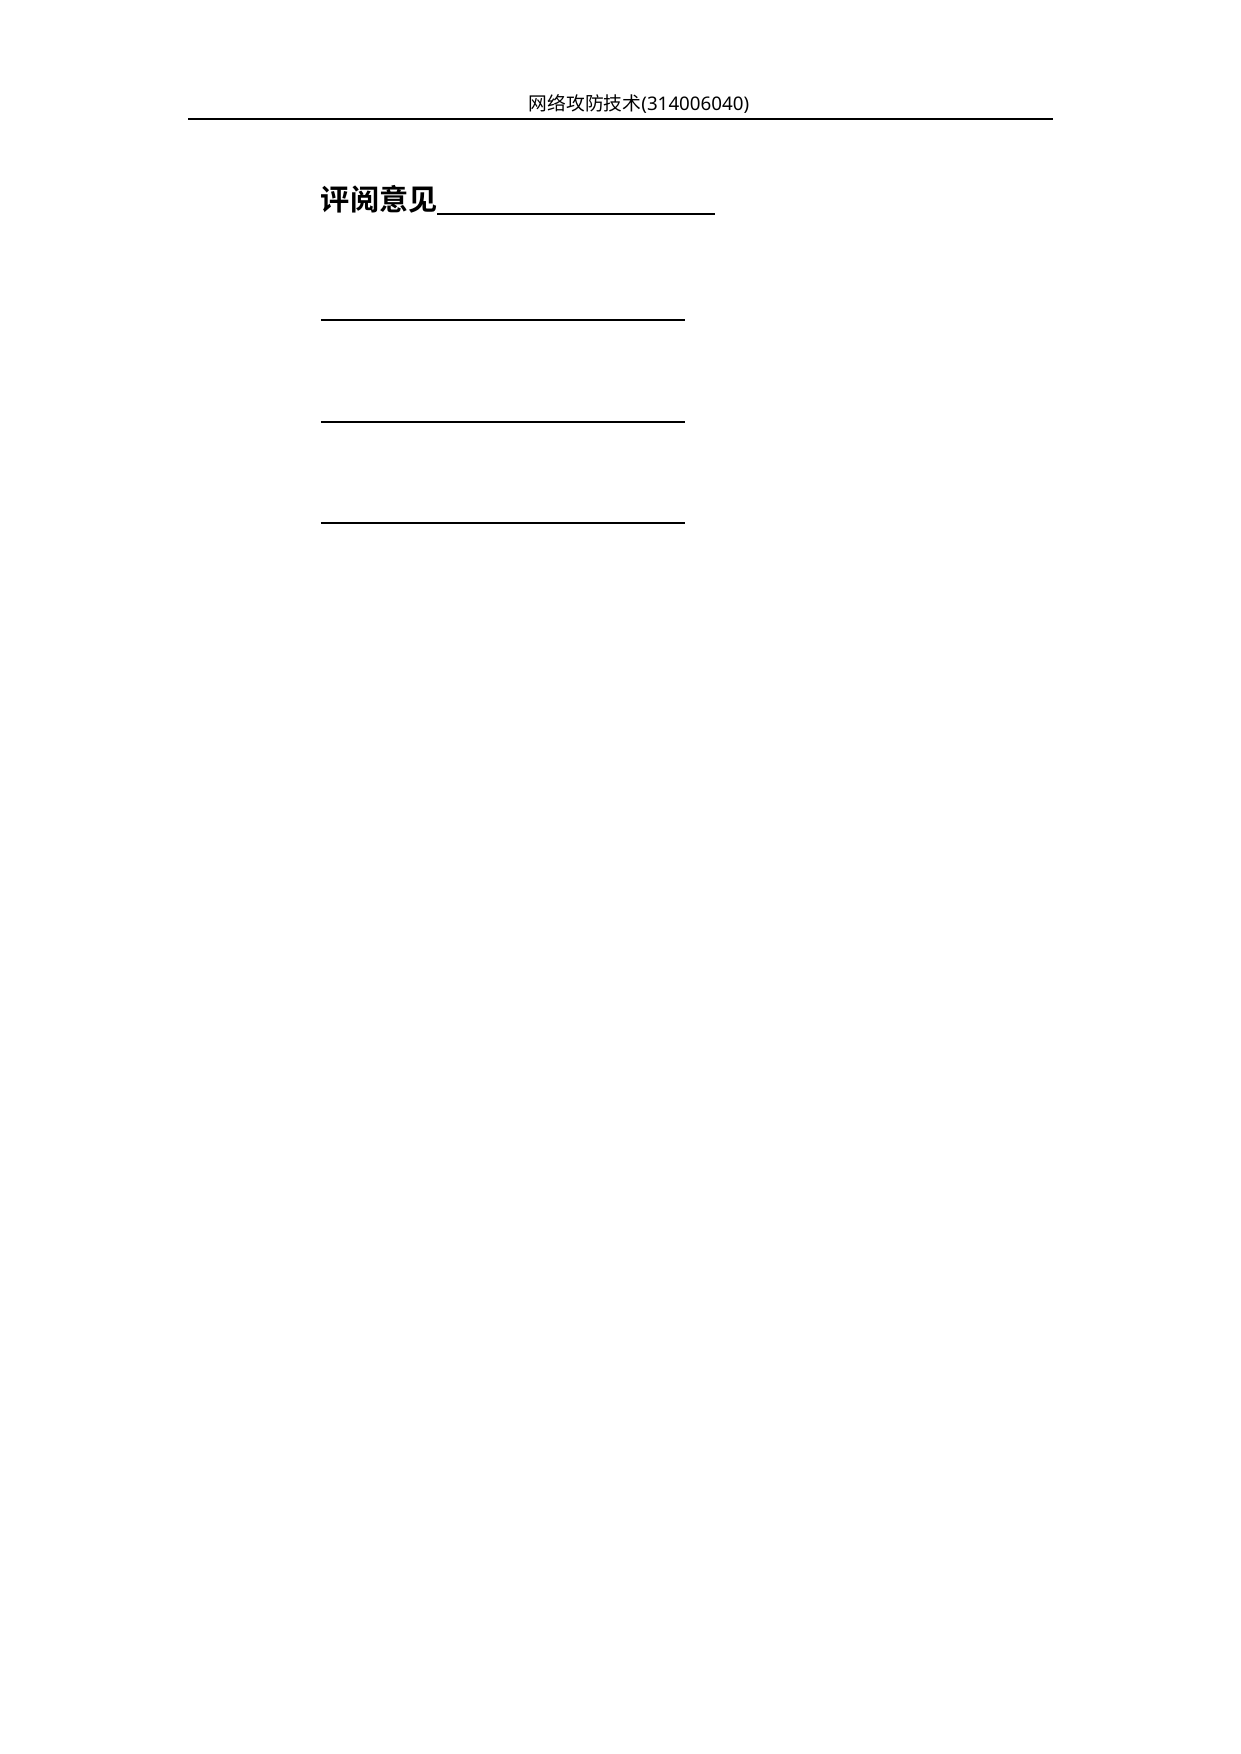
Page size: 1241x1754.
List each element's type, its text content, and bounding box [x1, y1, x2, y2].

text 评阅意见 [321, 164, 1053, 232]
